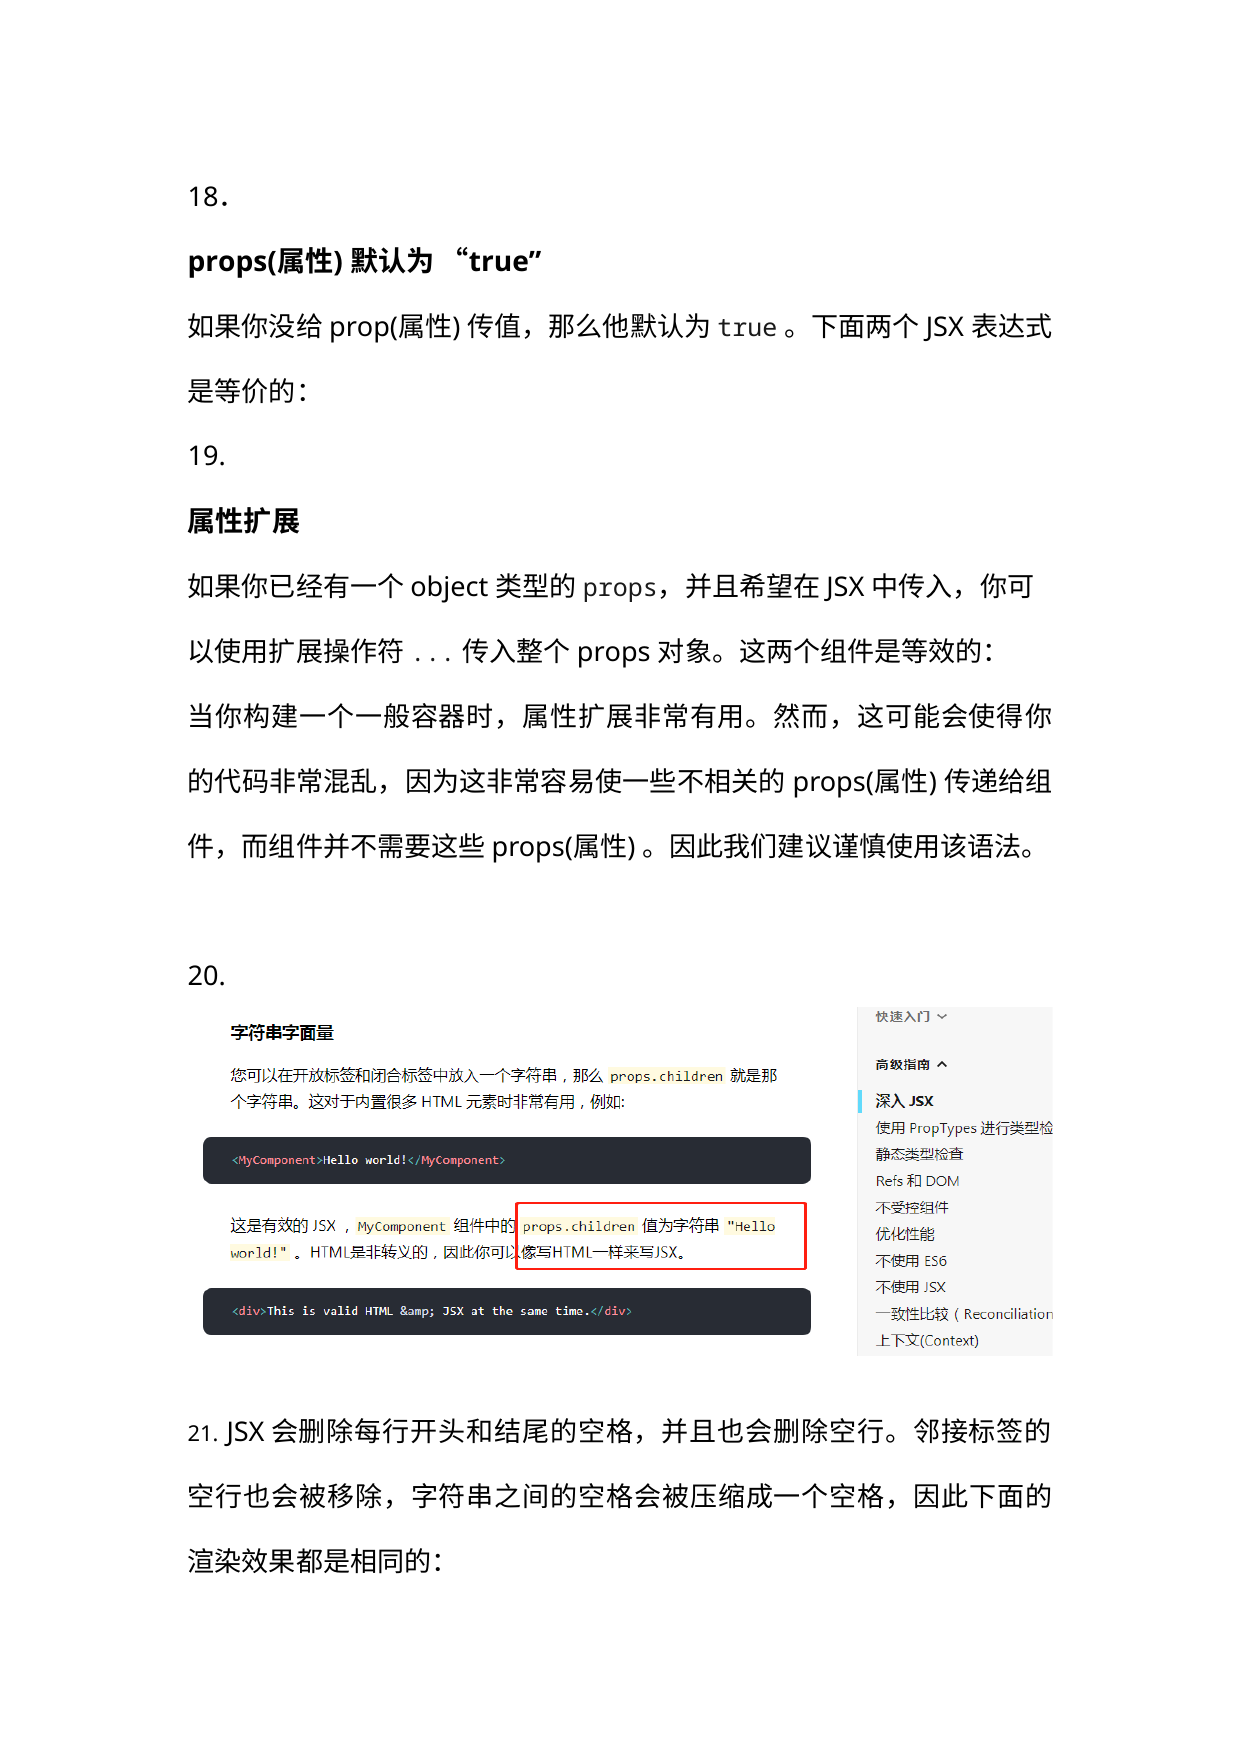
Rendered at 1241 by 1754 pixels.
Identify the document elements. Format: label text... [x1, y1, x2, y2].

text 如果你没给 prop(属性) 传值，那么他默认为 true 。下面两个 JSX 表达式是等价的： [187, 292, 1053, 422]
text 18． [187, 162, 1053, 227]
text 属性扩展 [187, 487, 1053, 552]
text 21. JSX会删除每行开头和结尾的空格，并且也会删除空行。邻接标签的空行也会被移除，字符串之间的空格会被压缩成一个空格，因此下面的渲染效果都是相同的： [187, 1397, 1053, 1592]
text 20. [187, 942, 1053, 1007]
text 当你构建一个一般容器时，属性扩展非常有用。然而，这可能会使得你的代码非常混乱，因为这非常容易使一些不相关的 props(属性) 传递给组件，而组件并不需要这些 props(属性) 。因此我们建议谨慎使用该语法。 [187, 682, 1053, 877]
text props(属性) 默认为 “true” [187, 227, 1053, 292]
text 19. [187, 422, 1053, 487]
picture [187, 1007, 1053, 1356]
text 如果你已经有一个 object 类型的 props，并且希望在 JSX 中传入，你可以使用扩展操作符 ... 传入整个 props 对象。这两个组件是等效的： [187, 552, 1053, 682]
